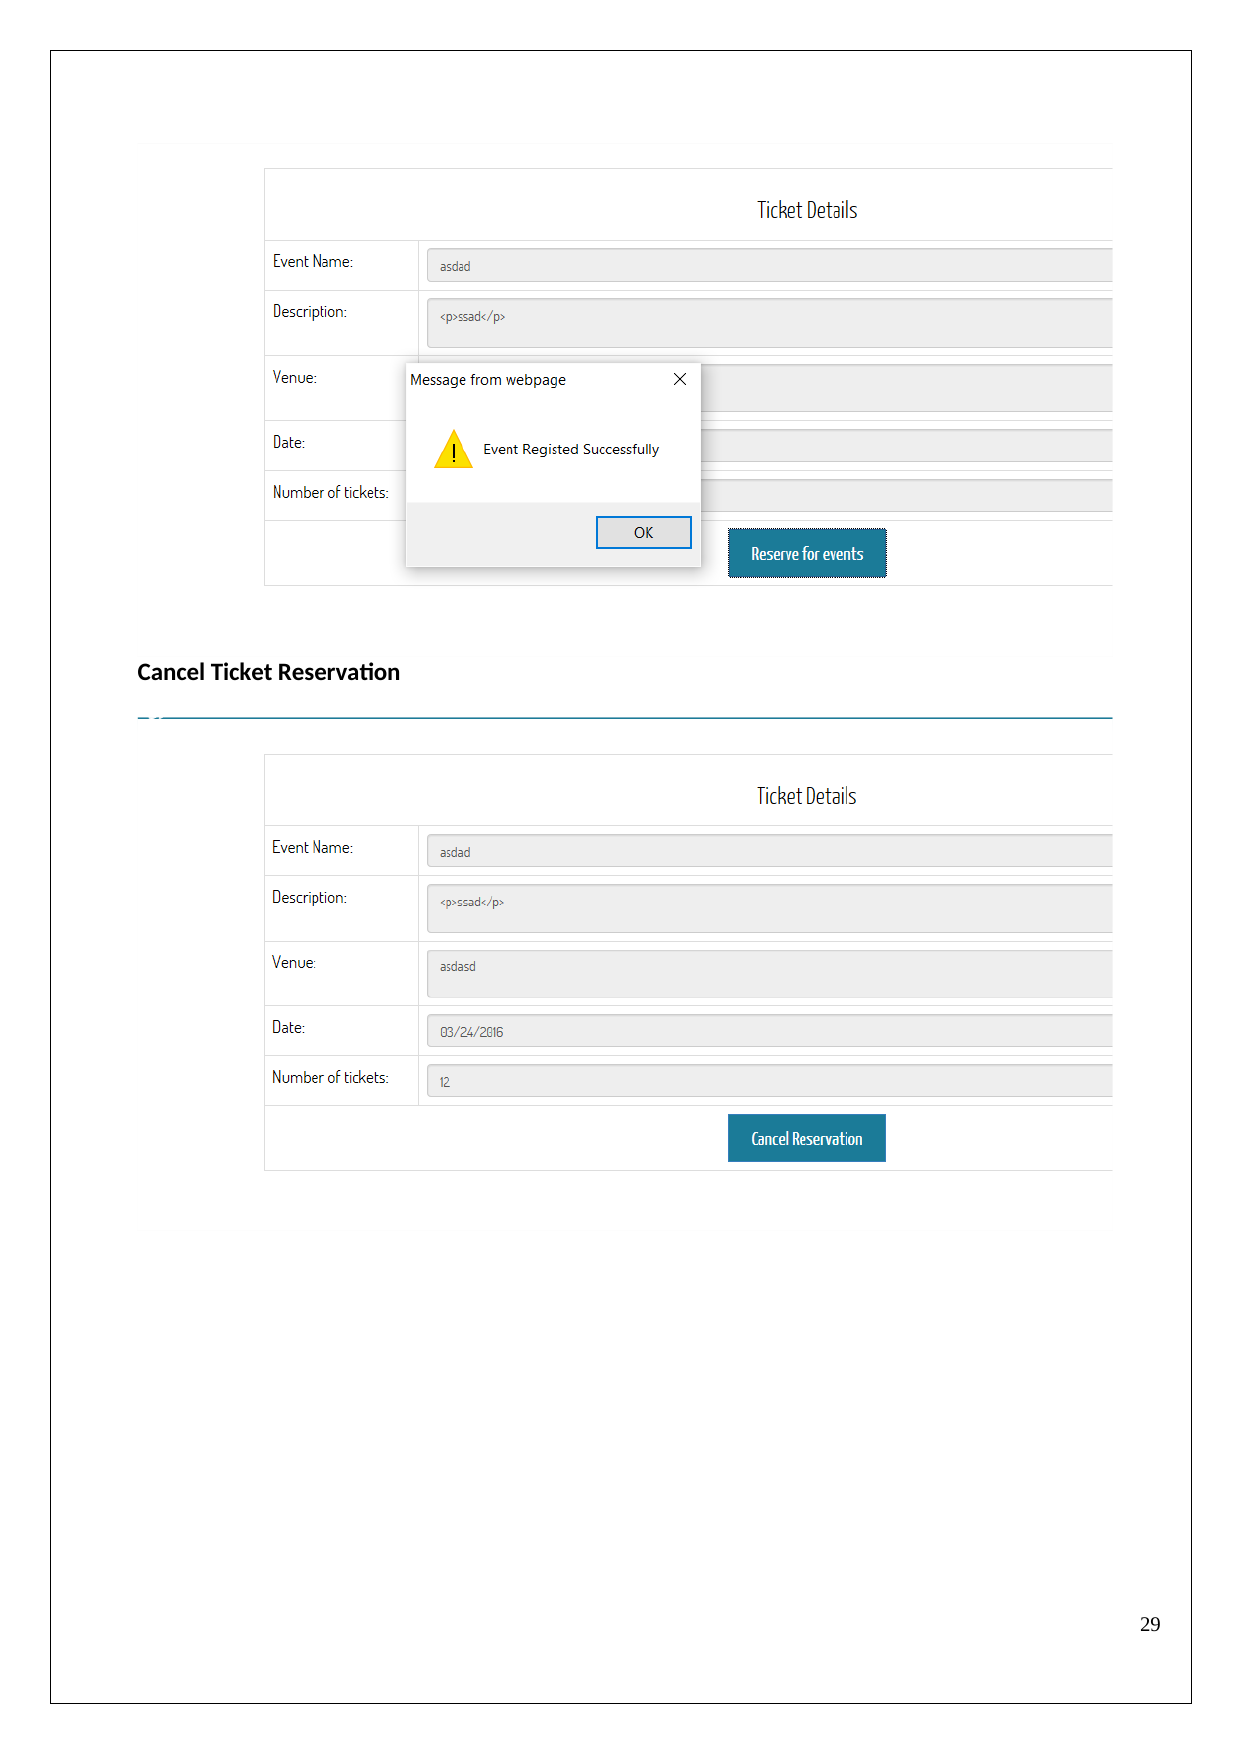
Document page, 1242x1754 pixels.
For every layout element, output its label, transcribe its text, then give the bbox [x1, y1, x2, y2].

text Cancel Ticket Reservation [137, 656, 1160, 687]
picture [137, 143, 1113, 657]
picture [137, 717, 1113, 1231]
